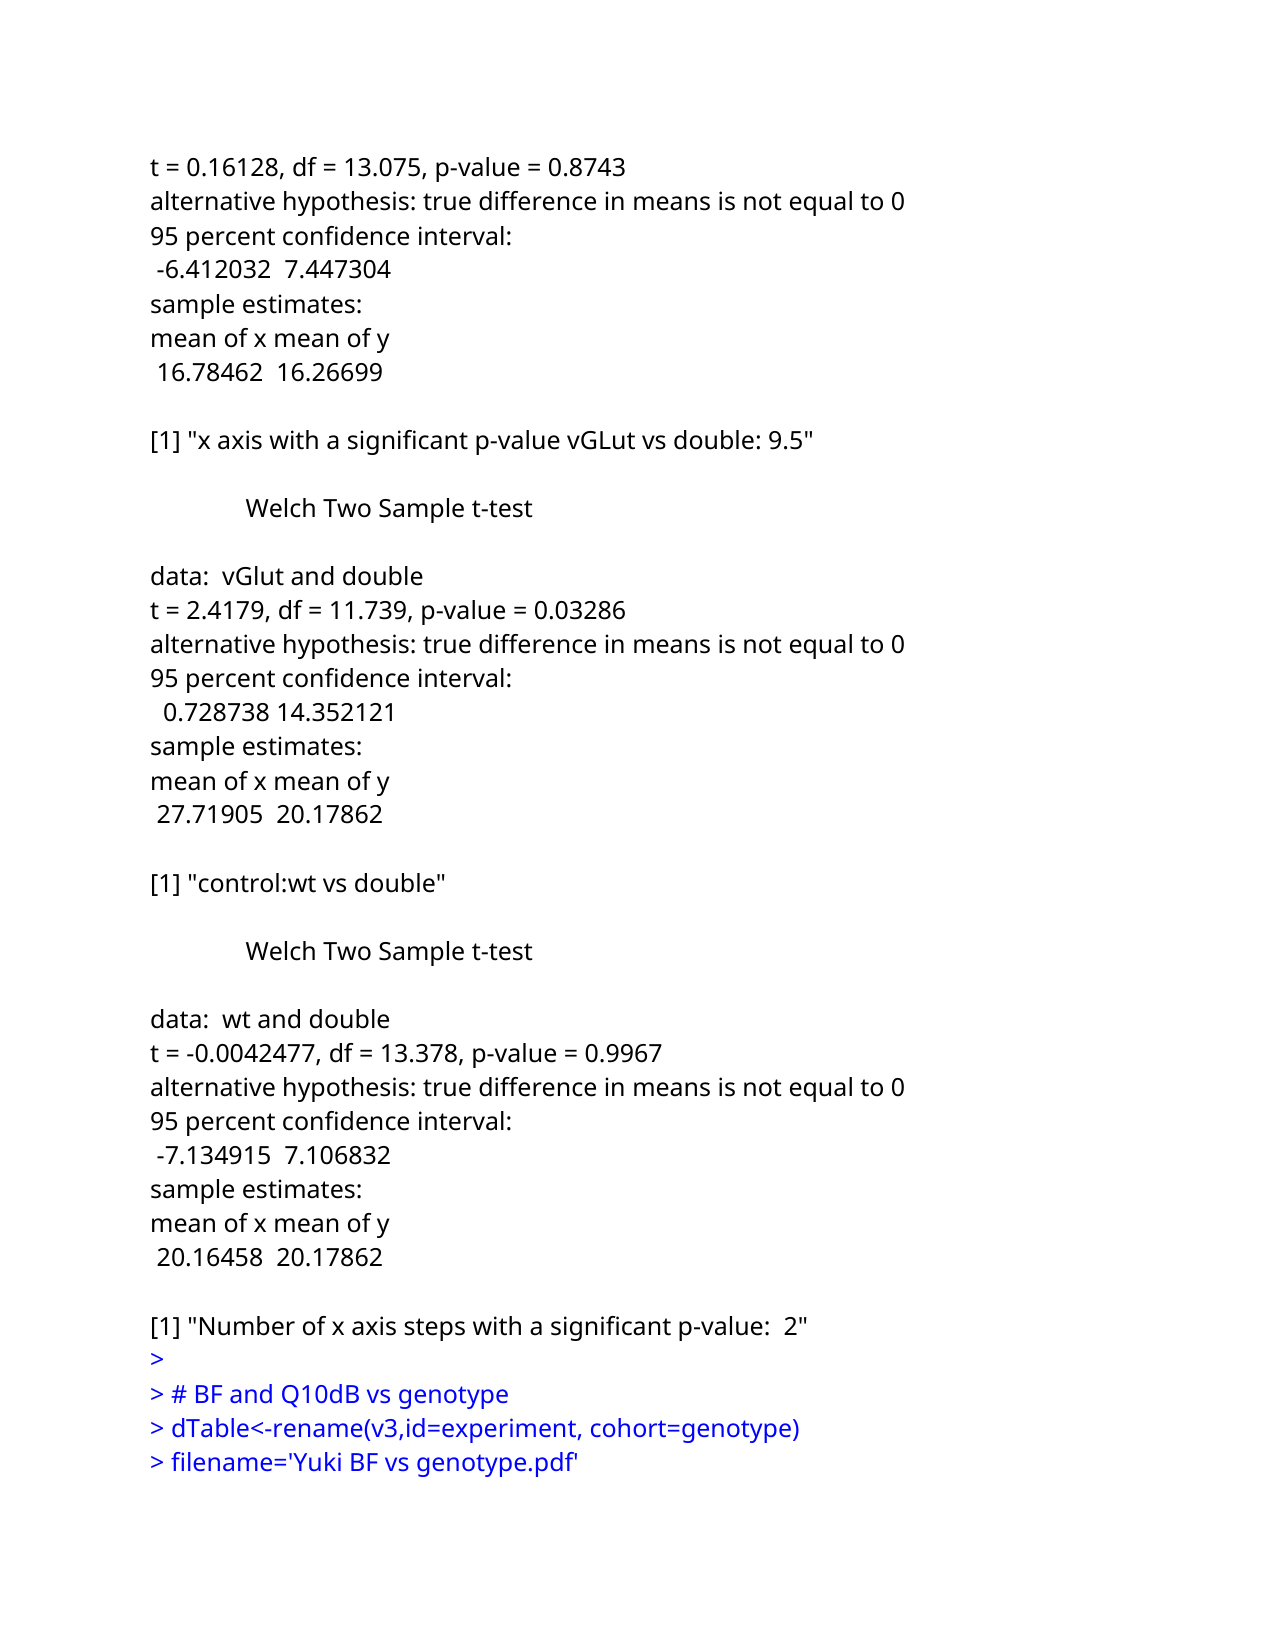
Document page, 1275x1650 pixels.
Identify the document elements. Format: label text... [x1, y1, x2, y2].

text t = 2.4179, df = 11.739, p-value = 0.03286 [150, 593, 1125, 627]
text [1] "x axis with a significant p-value vGLut vs double: 9.5" [150, 422, 1125, 457]
text > dTable<-rename(v3,id=experiment, cohort=genotype) [150, 1410, 1125, 1444]
text Welch Two Sample t-test [150, 933, 1125, 967]
text > # BF and Q10dB vs genotype [150, 1376, 1125, 1410]
text mean of x mean of y [150, 763, 1125, 797]
text 20.16458 20.17862 [150, 1240, 1125, 1274]
text sample estimates: [150, 1172, 1125, 1206]
text mean of x mean of y [150, 320, 1125, 354]
text sample estimates: [150, 729, 1125, 763]
text 95 percent confidence interval: [150, 1104, 1125, 1138]
text [1] "Number of x axis steps with a significant p-value: 2" [150, 1308, 1125, 1342]
text > filename='Yuki BF vs genotype.pdf' [150, 1444, 1125, 1478]
text t = 0.16128, df = 13.075, p-value = 0.8743 [150, 150, 1125, 184]
text alternative hypothesis: true difference in means is not equal to 0 [150, 1070, 1125, 1104]
text 27.71905 20.17862 [150, 797, 1125, 831]
text Welch Two Sample t-test [150, 491, 1125, 525]
text mean of x mean of y [150, 1206, 1125, 1240]
text t = -0.0042477, df = 13.378, p-value = 0.9967 [150, 1036, 1125, 1070]
text -6.412032 7.447304 [150, 252, 1125, 286]
text data: wt and double [150, 1002, 1125, 1036]
text sample estimates: [150, 286, 1125, 320]
text 95 percent confidence interval: [150, 661, 1125, 695]
text -7.134915 7.106832 [150, 1138, 1125, 1172]
text 95 percent confidence interval: [150, 218, 1125, 252]
text 0.728738 14.352121 [150, 695, 1125, 729]
text [1] "control:wt vs double" [150, 865, 1125, 899]
text > [150, 1342, 1125, 1376]
text alternative hypothesis: true difference in means is not equal to 0 [150, 184, 1125, 218]
text alternative hypothesis: true difference in means is not equal to 0 [150, 627, 1125, 661]
text data: vGlut and double [150, 559, 1125, 593]
text 16.78462 16.26699 [150, 354, 1125, 388]
